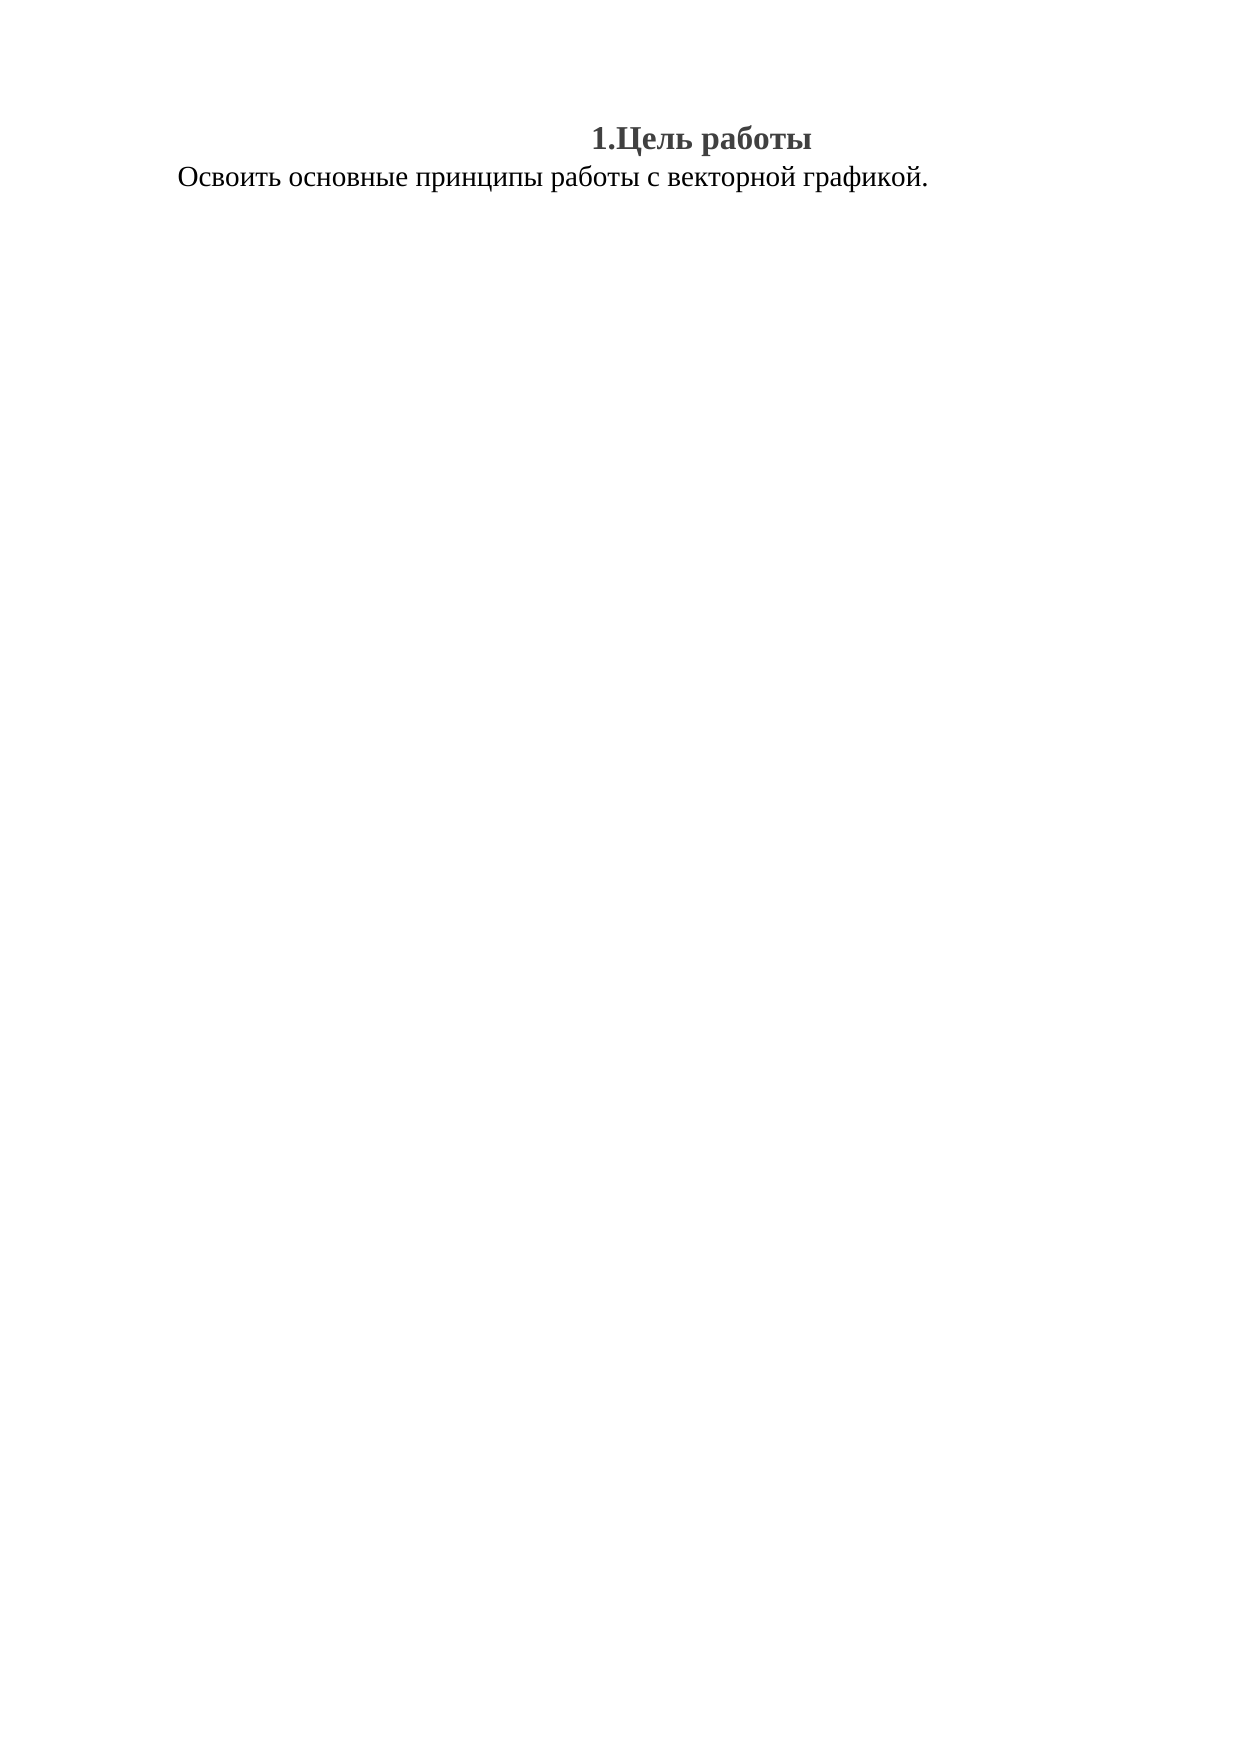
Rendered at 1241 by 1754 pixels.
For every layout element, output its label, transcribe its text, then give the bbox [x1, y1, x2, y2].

text Освоить основные принципы работы с векторной графикой. [177, 159, 1152, 192]
text 1.Цель работы [177, 118, 1152, 156]
